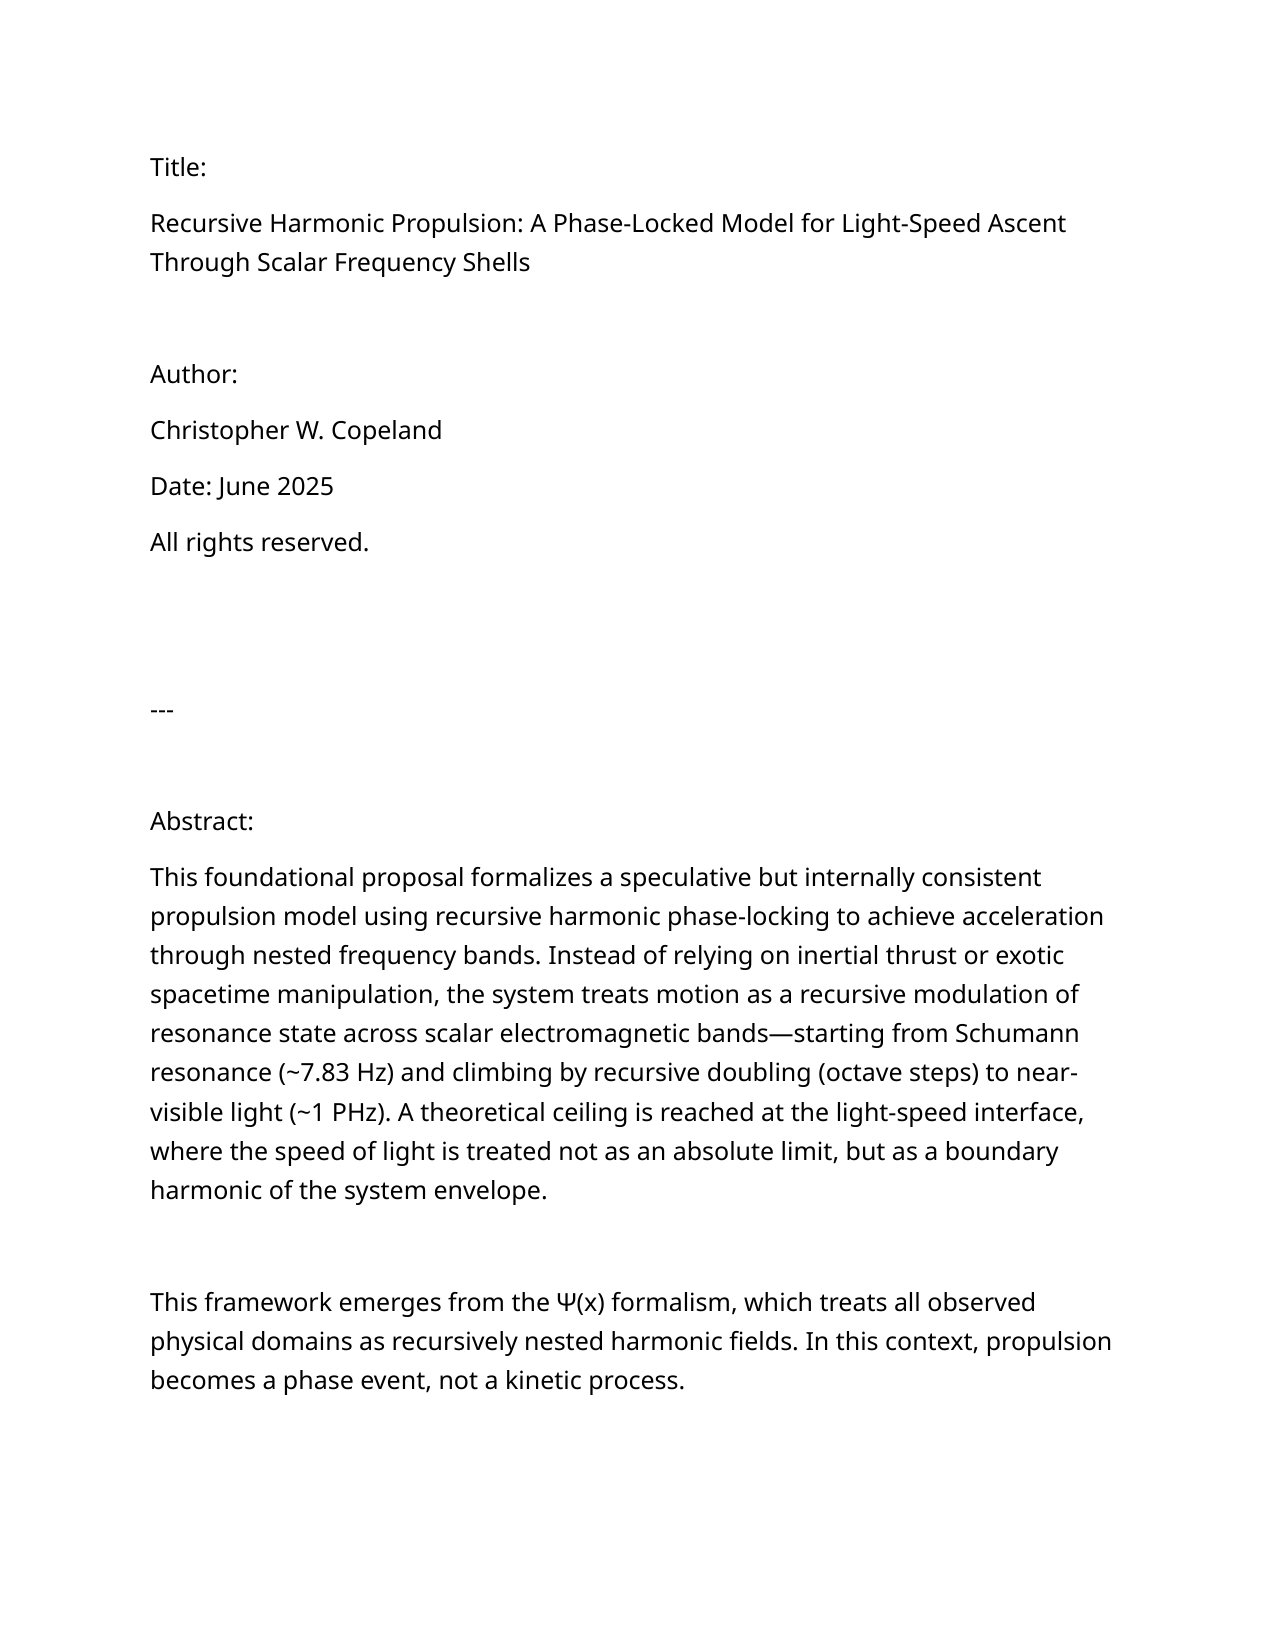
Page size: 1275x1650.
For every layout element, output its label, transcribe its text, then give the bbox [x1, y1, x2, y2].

text This foundational proposal formalizes a speculative but internally consistent propulsion model using recursive harmonic phase-locking to achieve acceleration through nested frequency bands. Instead of relying on inertial thrust or exotic spacetime manipulation, the system treats motion as a recursive modulation of resonance state across scalar electromagnetic bands—starting from Schumann resonance (~7.83 Hz) and climbing by recursive doubling (octave steps) to near-visible light (~1 PHz). A theoretical ceiling is reached at the light-speed interface, where the speed of light is treated not as an absolute limit, but as a boundary harmonic of the system envelope. [150, 859, 1125, 1207]
text All rights reserved. [150, 524, 1125, 558]
text Abstract: [150, 803, 1125, 837]
text Author: [150, 357, 1125, 391]
text --- [150, 692, 1125, 726]
text Date: June 2025 [150, 468, 1125, 502]
text Title: [150, 150, 1125, 184]
text This framework emerges from the Ψ(x) formalism, which treats all observed physical domains as recursively nested harmonic fields. In this context, propulsion becomes a phase event, not a kinetic process. [150, 1284, 1125, 1397]
text Recursive Harmonic Propulsion: A Phase-Locked Model for Light-Speed Ascent Through Scalar Frequency Shells [150, 206, 1125, 279]
text Christopher W. Copeland [150, 412, 1125, 447]
